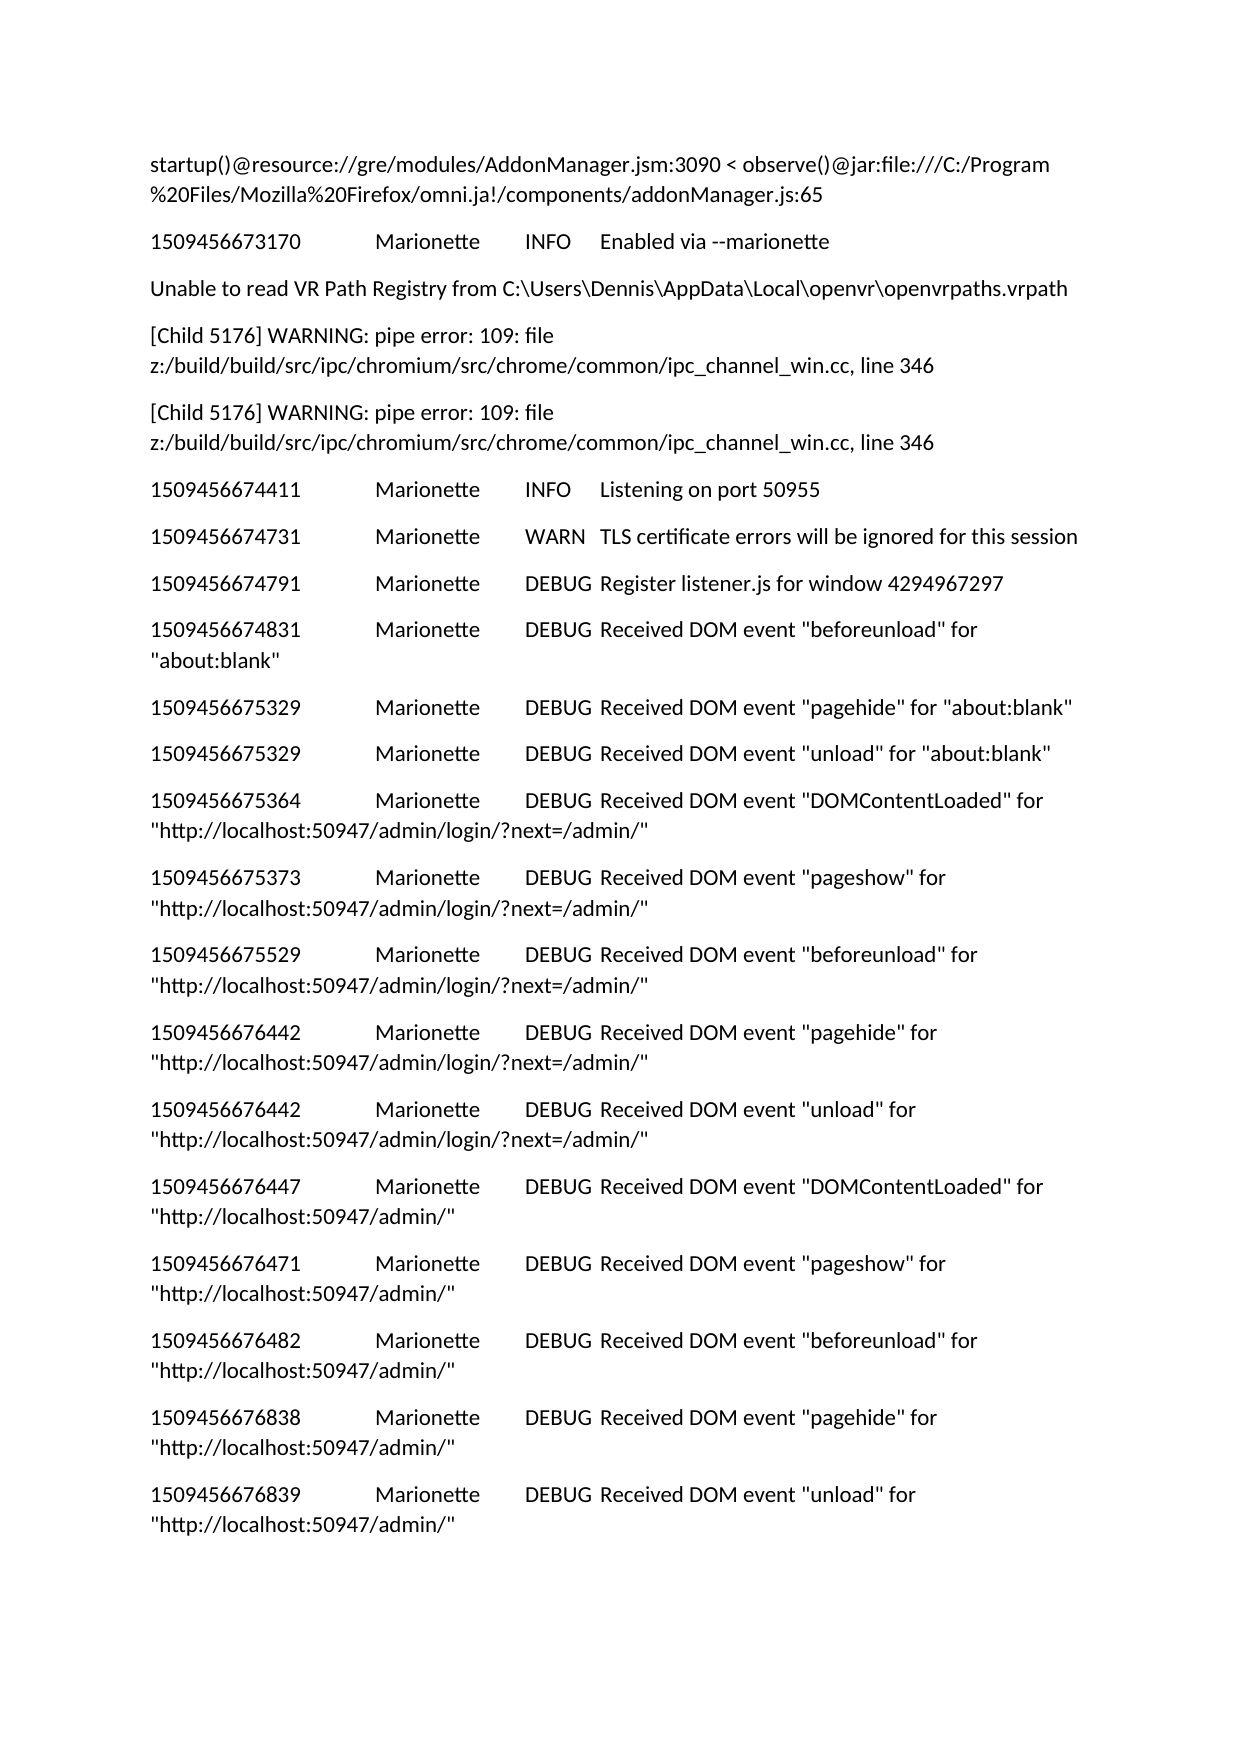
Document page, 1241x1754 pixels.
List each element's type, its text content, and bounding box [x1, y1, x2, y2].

text 1509456676839 Marionette DEBUG Received DOM event "unload" for "http://localhost:50947/admin/" [150, 1480, 1090, 1538]
text 1509456674731 Marionette WARN TLS certificate errors will be ignored for this session [150, 522, 1090, 550]
text 1509456674791 Marionette DEBUG Register listener.js for window 4294967297 [150, 569, 1090, 597]
text 1509456676482 Marionette DEBUG Received DOM event "beforeunload" for "http://localhost:50947/admin/" [150, 1326, 1090, 1384]
text 1509456676471 Marionette DEBUG Received DOM event "pageshow" for "http://localhost:50947/admin/" [150, 1249, 1090, 1307]
text 1509456674411 Marionette INFO Listening on port 50955 [150, 475, 1090, 503]
text 1509456675329 Marionette DEBUG Received DOM event "unload" for "about:blank" [150, 739, 1090, 768]
text 1509456674831 Marionette DEBUG Received DOM event "beforeunload" for "about:blank" [150, 616, 1090, 674]
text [150, 150, 1090, 208]
text 1509456675329 Marionette DEBUG Received DOM event "pagehide" for "about:blank" [150, 693, 1090, 721]
text 1509456675364 Marionette DEBUG Received DOM event "DOMContentLoaded" for "http://localhost:50947/admin/login/?next=/admin/" [150, 786, 1090, 845]
text Unable to read VR Path Registry from C:\Users\Dennis\AppData\Local\openvr\openvrpaths.vrpath [150, 274, 1090, 302]
text 1509456676838 Marionette DEBUG Received DOM event "pagehide" for "http://localhost:50947/admin/" [150, 1403, 1090, 1461]
text [Child 5176] WARNING: pipe error: 109: file z:/build/build/src/ipc/chromium/src/chrome/common/ipc_channel_win.cc, line 346 [150, 398, 1090, 456]
text 1509456676447 Marionette DEBUG Received DOM event "DOMContentLoaded" for "http://localhost:50947/admin/" [150, 1172, 1090, 1230]
text 1509456673170 Marionette INFO Enabled via --marionette [150, 227, 1090, 255]
text 1509456675529 Marionette DEBUG Received DOM event "beforeunload" for "http://localhost:50947/admin/login/?next=/admin/" [150, 941, 1090, 999]
text 1509456676442 Marionette DEBUG Received DOM event "unload" for "http://localhost:50947/admin/login/?next=/admin/" [150, 1095, 1090, 1153]
text [Child 5176] WARNING: pipe error: 109: file z:/build/build/src/ipc/chromium/src/chrome/common/ipc_channel_win.cc, line 346 [150, 321, 1090, 379]
text 1509456675373 Marionette DEBUG Received DOM event "pageshow" for "http://localhost:50947/admin/login/?next=/admin/" [150, 863, 1090, 922]
text 1509456676442 Marionette DEBUG Received DOM event "pagehide" for "http://localhost:50947/admin/login/?next=/admin/" [150, 1018, 1090, 1076]
